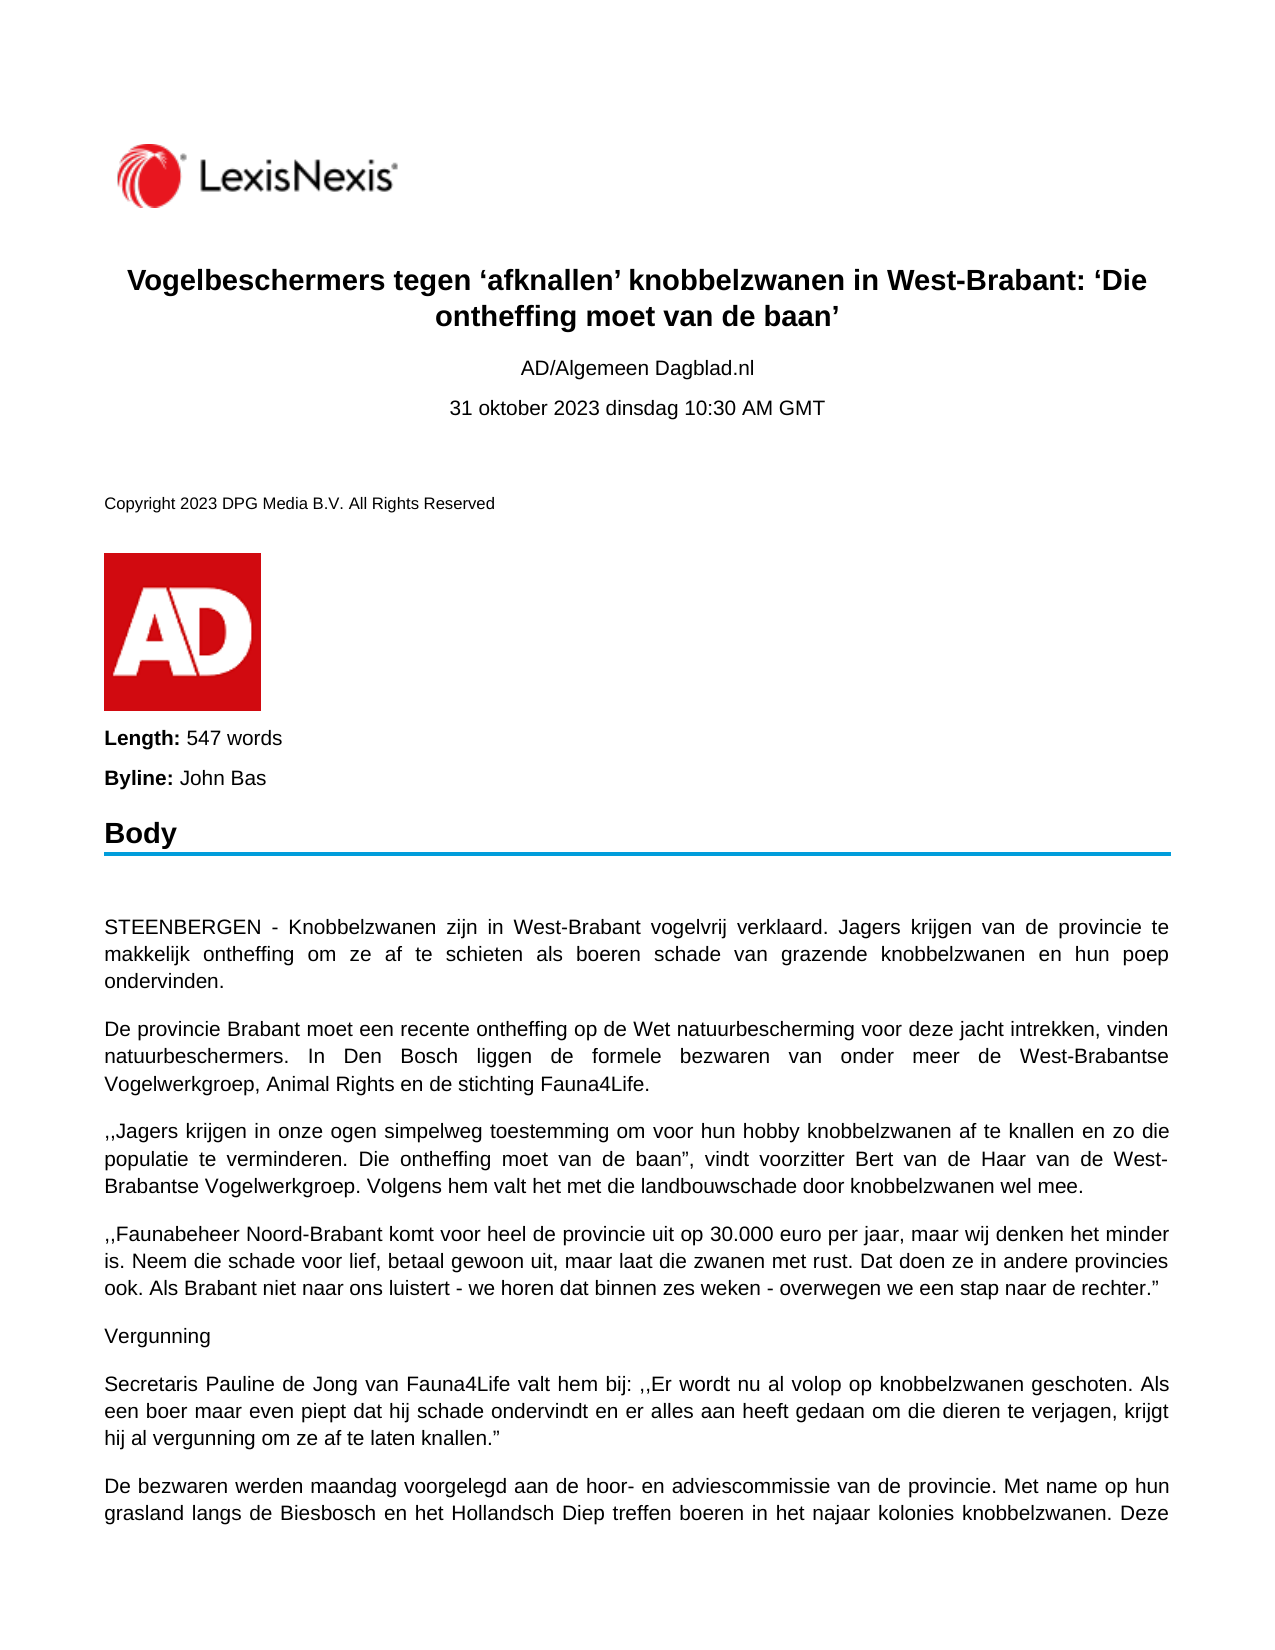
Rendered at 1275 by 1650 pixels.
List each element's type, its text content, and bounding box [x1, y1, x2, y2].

text AD/Algemeen Dagblad.nl [104, 353, 1171, 380]
text ,,Jagers krijgen in onze ogen simpelweg toestemming om voor hun hobby knobbelzwanen af te knallen en zo die populatie te verminderen. Die ontheffing moet van de baan”, vindt voorzitter Bert van de Haar van de West-Brabantse Vogelwerkgroep. Volgens hem valt het met die landbouwschade door knobbelzwanen wel mee. [104, 1116, 1171, 1197]
text ,,Faunabeheer Noord-Brabant komt voor heel de provincie uit op 30.000 euro per jaar, maar wij denken het minder is. Neem die schade voor lief, betaal gewoon uit, maar laat die zwanen met rust. Dat doen ze in andere provincies ook. Als Brabant niet naar ons luistert - we horen dat binnen zes weken - overwegen we een stap naar de rechter.” [104, 1218, 1171, 1299]
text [104, 1470, 1171, 1524]
picture [104, 144, 412, 208]
text Copyright 2023 DPG Media B.V. All Rights Reserved [104, 461, 1171, 513]
text Byline: John Bas [104, 762, 1171, 789]
text 31 oktober 2023 dinsdag 10:30 AM GMT [104, 393, 1171, 420]
text STEENBERGEN - Knobbelzwanen zijn in West-Brabant vogelvrij verklaard. Jagers krijgen van de provincie te makkelijk ontheffing om ze af te schieten als boeren schade van grazende knobbelzwanen en hun poep ondervinden. [104, 912, 1171, 993]
subtitle Vogelbeschermers tegen ‘afknallen’ knobbelzwanen in West-Brabant: ‘Die ontheffing moet van de baan’ [104, 261, 1171, 332]
picture [104, 553, 261, 711]
text Vergunning [104, 1320, 1171, 1347]
text De provincie Brabant moet een recente ontheffing op de Wet natuurbescherming voor deze jacht intrekken, vinden natuurbeschermers. In Den Bosch liggen de formele bezwaren van onder meer de West-Brabantse Vogelwerkgroep, Animal Rights en de stichting Fauna4Life. [104, 1014, 1171, 1095]
text Length: 547 words [104, 723, 1171, 750]
text Secretaris Pauline de Jong van Fauna4Life valt hem bij: ,,Er wordt nu al volop op knobbelzwanen geschoten. Als een boer maar even piept dat hij schade ondervindt en er alles aan heeft gedaan om die dieren te verjagen, krijgt hij al vergunning om ze af te laten knallen.” [104, 1368, 1171, 1449]
text Body [104, 814, 1171, 850]
